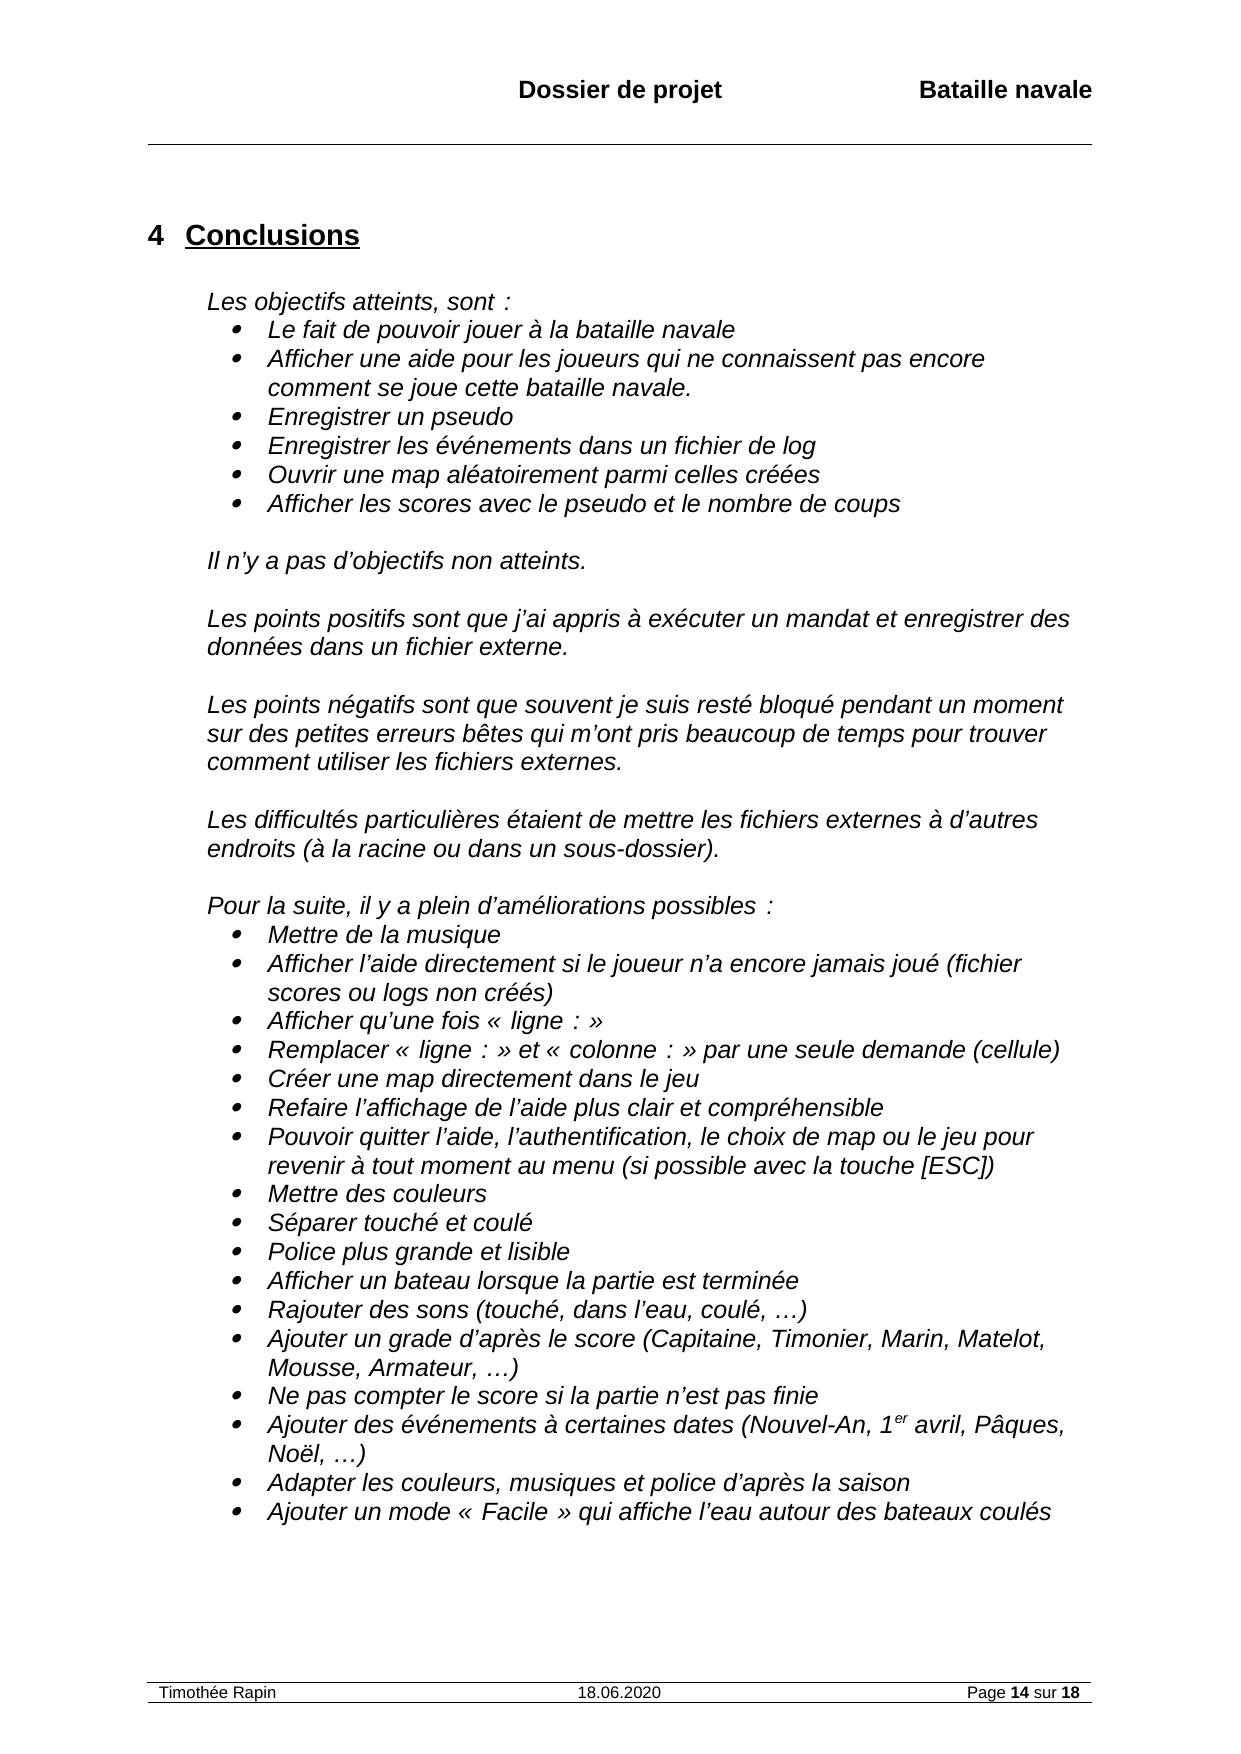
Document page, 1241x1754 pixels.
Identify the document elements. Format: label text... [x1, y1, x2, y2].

list Afficher qu’une fois « ligne : » [230, 1006, 1092, 1035]
subtitle Conclusions [148, 218, 1092, 252]
list Créer une map directement dans le jeu [230, 1064, 1092, 1093]
list Séparer touché et coulé [230, 1208, 1092, 1237]
list Rajouter des sons (touché, dans l’eau, coulé, …) [230, 1295, 1092, 1324]
list Remplacer « ligne : » et « colonne : » par une seule demande (cellule) [230, 1035, 1092, 1064]
list Ne pas compter le score si la partie n’est pas finie [230, 1381, 1092, 1410]
list Adapter les couleurs, musiques et police d’après la saison [230, 1468, 1092, 1497]
list Ajouter des événements à certaines dates (Nouvel-An, 1er avril, Pâques, Noël, …) [230, 1410, 1092, 1468]
list Mettre des couleurs [230, 1179, 1092, 1208]
list Ajouter un grade d’après le score (Capitaine, Timonier, Marin, Matelot, Mousse, Armateur, …) [230, 1324, 1092, 1381]
list Le fait de pouvoir jouer à la bataille navale [230, 316, 1092, 344]
list Pouvoir quitter l’aide, l’authentification, le choix de map ou le jeu pour revenir à tout moment au menu (si possible avec la touche [ESC]) [230, 1122, 1092, 1179]
text Les points positifs sont que j’ai appris à exécuter un mandat et enregistrer des données dans un fichier externe. [207, 604, 1092, 661]
list Afficher les scores avec le pseudo et le nombre de coups [230, 488, 1092, 517]
text Les objectifs atteints, sont : [207, 287, 1092, 316]
list Afficher un bateau lorsque la partie est terminée [230, 1266, 1092, 1295]
text Pour la suite, il y a plein d’améliorations possibles : [207, 891, 1092, 920]
list Police plus grande et lisible [230, 1237, 1092, 1266]
list Ajouter un mode « Facile » qui affiche l’eau autour des bateaux coulés [230, 1497, 1092, 1525]
list Enregistrer les événements dans un fichier de log [230, 431, 1092, 460]
list Mettre de la musique [230, 920, 1092, 949]
text Il n’y a pas d’objectifs non atteints. [207, 546, 1092, 575]
text Les points négatifs sont que souvent je suis resté bloqué pendant un moment sur des petites erreurs bêtes qui m’ont pris beaucoup de temps pour trouver comment utiliser les fichiers externes. [207, 690, 1092, 776]
list Afficher une aide pour les joueurs qui ne connaissent pas encore comment se joue cette bataille navale. [230, 344, 1092, 402]
text Les difficultés particulières étaient de mettre les fichiers externes à d’autres endroits (à la racine ou dans un sous-dossier). [207, 805, 1092, 862]
list Refaire l’affichage de l’aide plus clair et compréhensible [230, 1093, 1092, 1122]
list Afficher l’aide directement si le joueur n’a encore jamais joué (fichier scores ou logs non créés) [230, 949, 1092, 1006]
list Ouvrir une map aléatoirement parmi celles créées [230, 460, 1092, 488]
list Enregistrer un pseudo [230, 402, 1092, 431]
